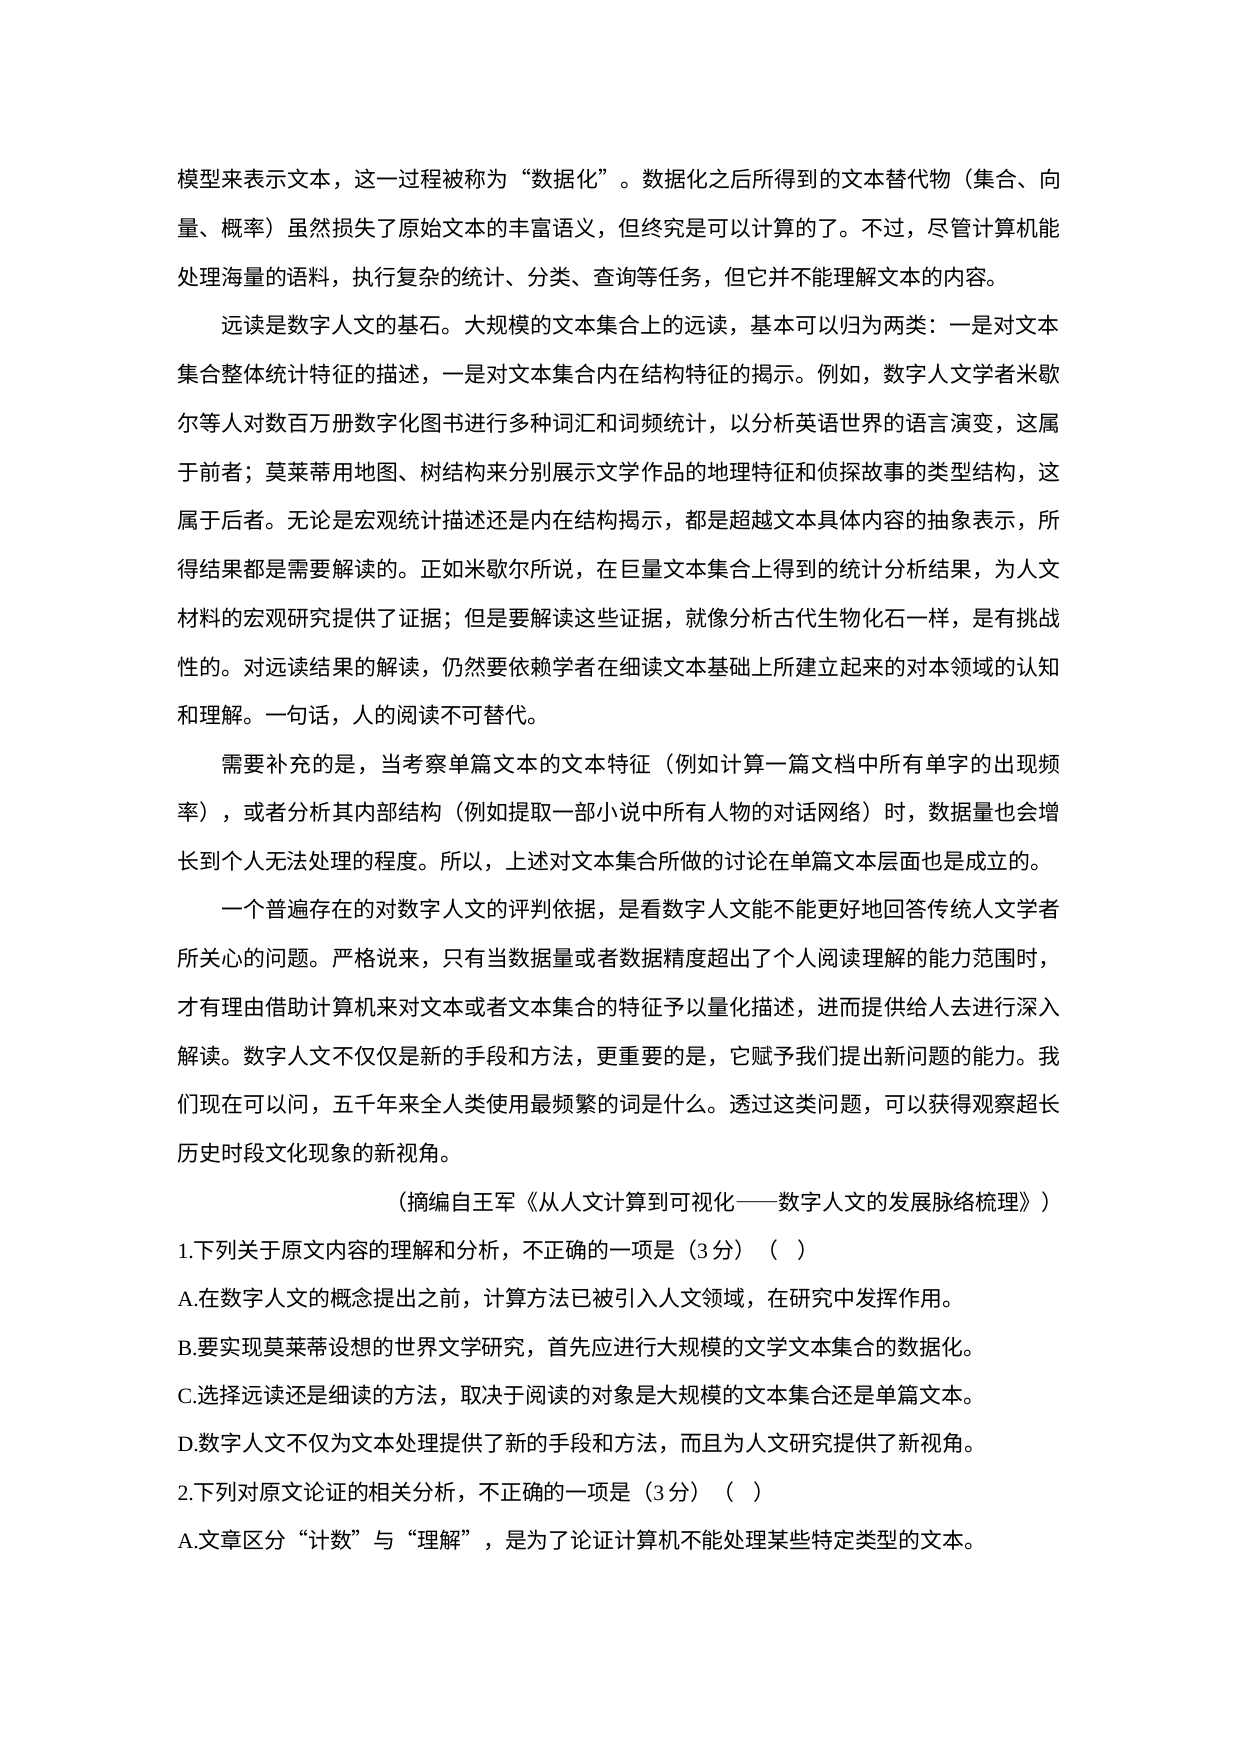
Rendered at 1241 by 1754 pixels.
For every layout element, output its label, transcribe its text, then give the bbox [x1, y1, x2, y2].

text A.文章区分“计数”与“理解”，是为了论证计算机不能处理某些特定类型的文本。 [177, 1522, 1019, 1555]
text 需要补充的是，当考察单篇文本的文本特征（例如计算一篇文档中所有单字的出现频率），或者分析其内部结构（例如提取一部小说中所有人物的对话网络）时，数据量也会增长到个人无法处理的程度。所以，上述对文本集合所做的讨论在单篇文本层面也是成立的。 [177, 746, 1063, 876]
text 1.下列关于原文内容的理解和分析，不正确的一项是（3分）（ ） [177, 1232, 1019, 1265]
text D.数字人文不仅为文本处理提供了新的手段和方法，而且为人文研究提供了新视角。 [177, 1426, 1019, 1458]
text B.要实现莫莱蒂设想的世界文学研究，首先应进行大规模的文学文本集合的数据化。 [177, 1329, 1019, 1362]
text A.在数字人文的概念提出之前，计算方法已被引入人文领域，在研究中发挥作用。 [177, 1281, 1019, 1313]
text （摘编自王军《从人文计算到可视化——数字人文的发展脉络梳理》） [177, 1184, 1063, 1217]
text 2.下列对原文论证的相关分析，不正确的一项是（3分）（ ） [177, 1474, 1019, 1507]
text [177, 162, 1063, 292]
text 一个普遍存在的对数字人文的评判依据，是看数字人文能不能更好地回答传统人文学者所关心的问题。严格说来，只有当数据量或者数据精度超出了个人阅读理解的能力范围时，才有理由借助计算机来对文本或者文本集合的特征予以量化描述，进而提供给人去进行深入解读。数字人文不仅仅是新的手段和方法，更重要的是，它赋予我们提出新问题的能力。我们现在可以问，五千年来全人类使用最频繁的词是什么。透过这类问题，可以获得观察超长历史时段文化现象的新视角。 [177, 892, 1063, 1168]
text 远读是数字人文的基石。大规模的文本集合上的远读，基本可以归为两类：一是对文本集合整体统计特征的描述，一是对文本集合内在结构特征的揭示。例如，数字人文学者米歇尔等人对数百万册数字化图书进行多种词汇和词频统计，以分析英语世界的语言演变，这属于前者；莫莱蒂用地图、树结构来分别展示文学作品的地理特征和侦探故事的类型结构，这属于后者。无论是宏观统计描述还是内在结构揭示，都是超越文本具体内容的抽象表示，所得结果都是需要解读的。正如米歇尔所说，在巨量文本集合上得到的统计分析结果，为人文材料的宏观研究提供了证据；但是要解读这些证据，就像分析古代生物化石一样，是有挑战性的。对远读结果的解读，仍然要依赖学者在细读文本基础上所建立起来的对本领域的认知和理解。一句话，人的阅读不可替代。 [177, 308, 1063, 730]
text C.选择远读还是细读的方法，取决于阅读的对象是大规模的文本集合还是单篇文本。 [177, 1377, 1019, 1410]
